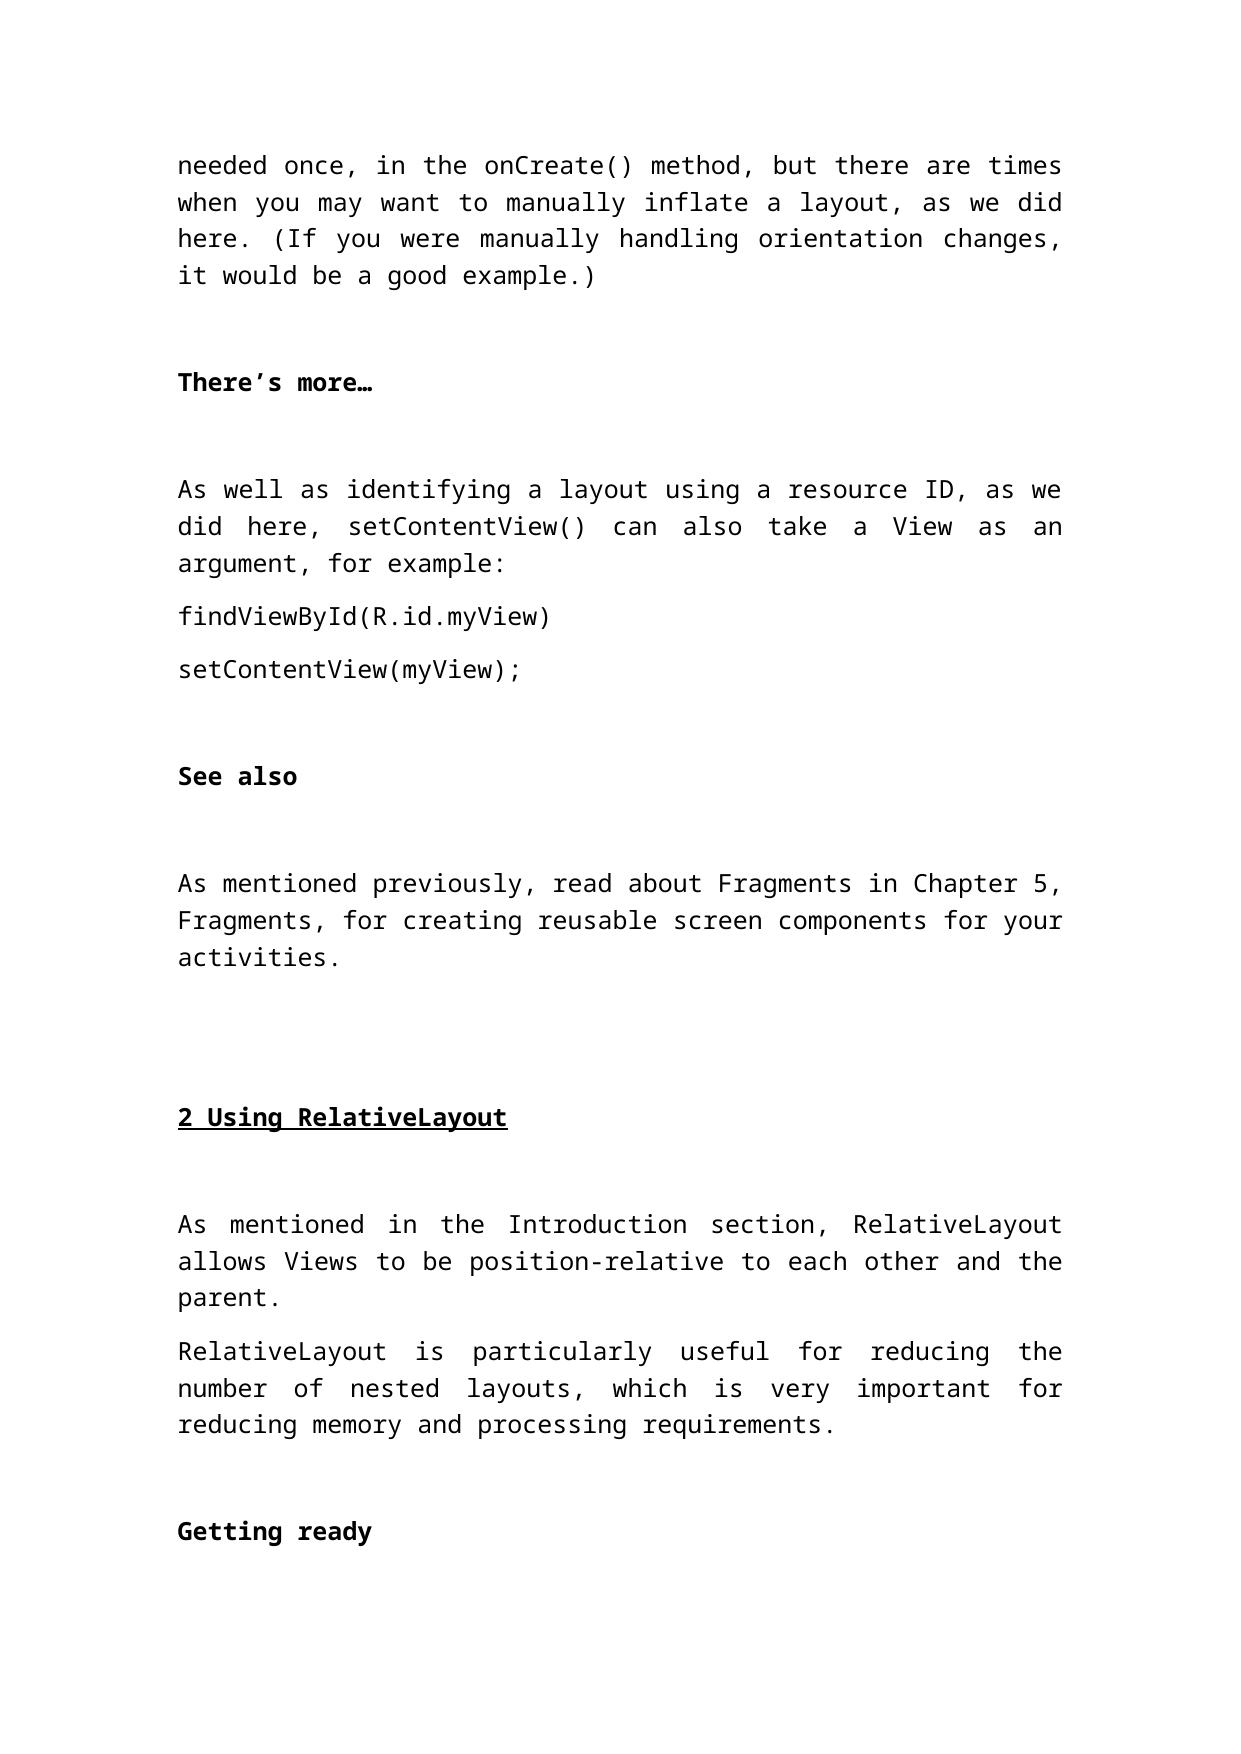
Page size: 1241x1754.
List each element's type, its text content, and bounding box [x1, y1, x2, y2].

text setContentView(myView); [177, 652, 1063, 686]
text As mentioned in the Introduction section, RelativeLayout allows Views to be position-relative to each other and the parent. [177, 1207, 1063, 1314]
text There’s more… [177, 365, 1063, 399]
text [177, 148, 1063, 292]
text As mentioned previously, read about Fragments in Chapter 5, Fragments, for creating reusable screen components for your activities. [177, 866, 1063, 973]
text 2 Using RelativeLayout [177, 1100, 1063, 1134]
text As well as identifying a layout using a resource ID, as we did here, setContentView() can also take a View as an argument, for example: [177, 472, 1063, 579]
text findViewById(R.id.myView) [177, 599, 1063, 633]
text Getting ready [177, 1514, 1063, 1548]
text RelativeLayout is particularly useful for reducing the number of nested layouts, which is very important for reducing memory and processing requirements. [177, 1333, 1063, 1441]
text See also [177, 759, 1063, 793]
